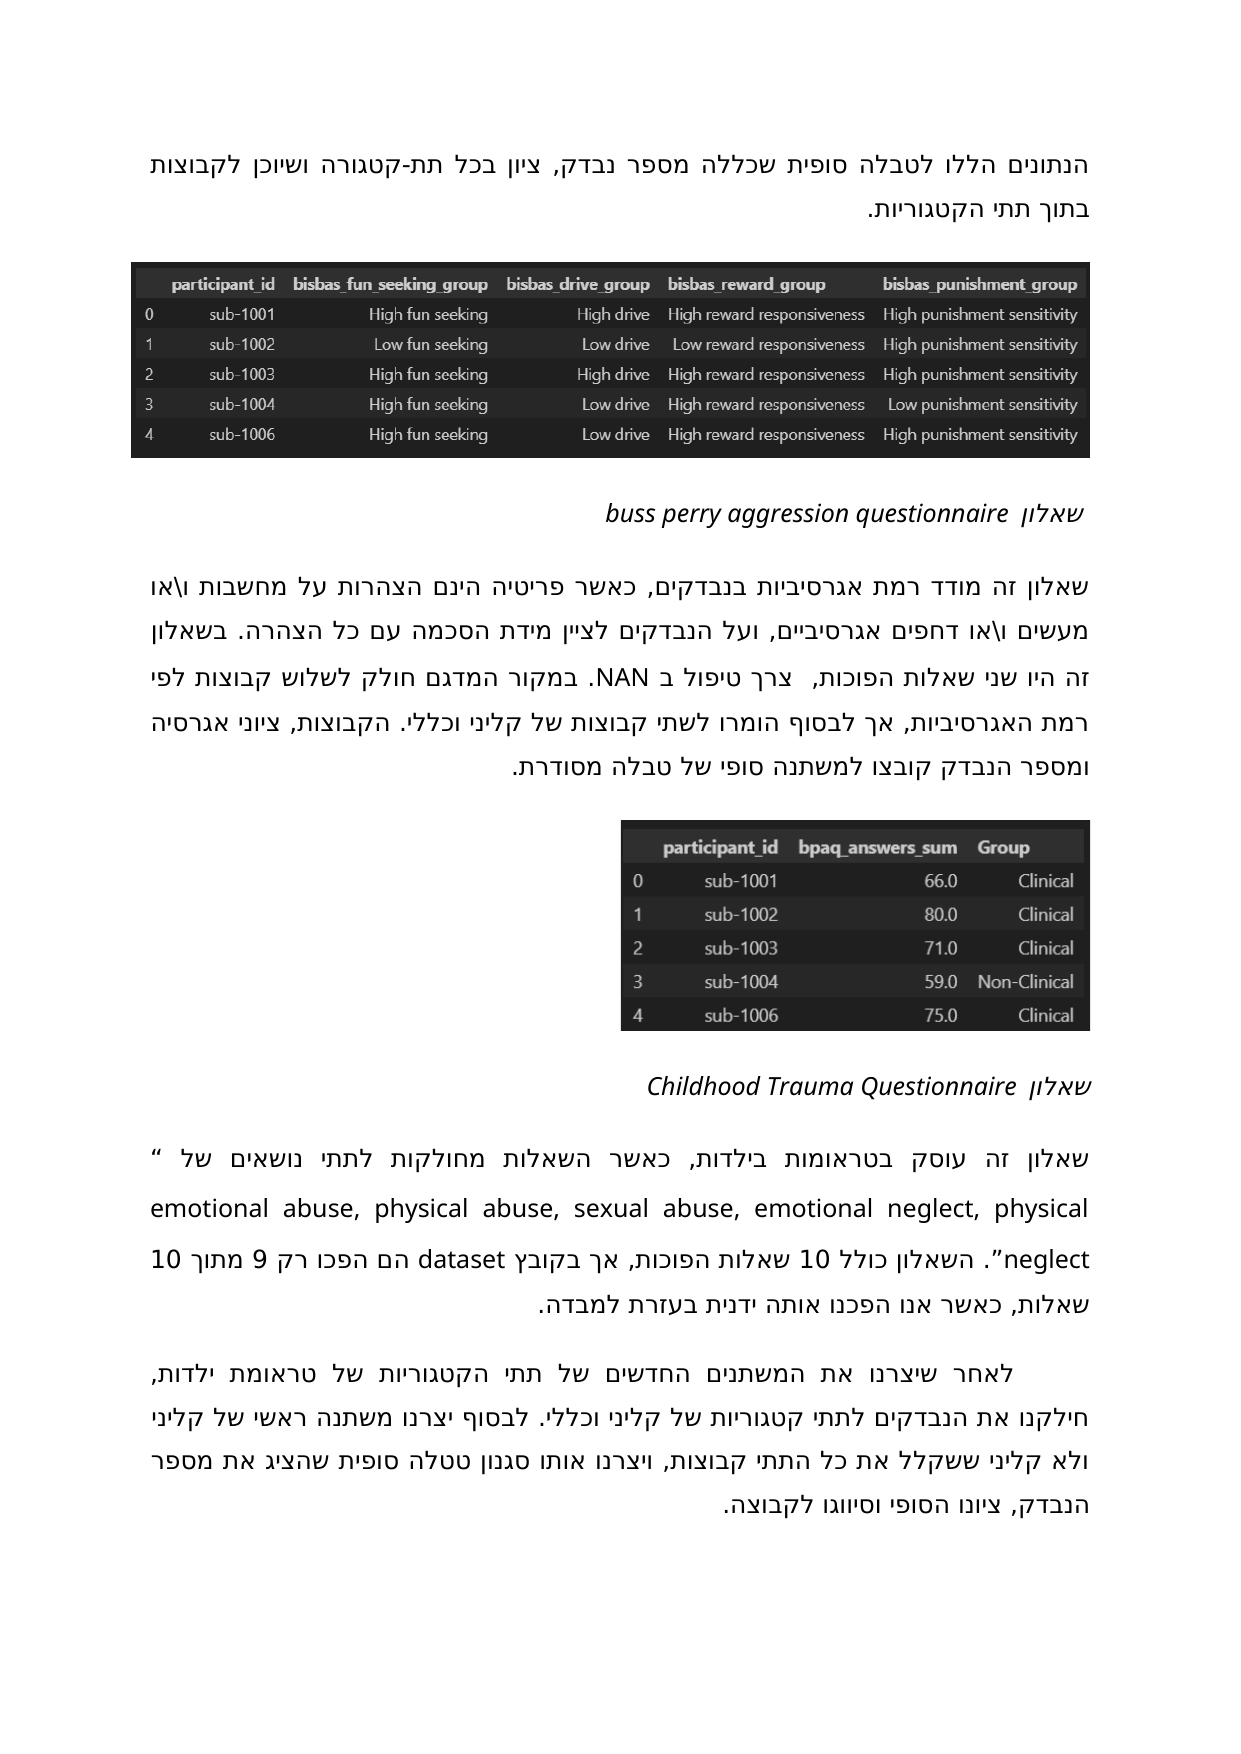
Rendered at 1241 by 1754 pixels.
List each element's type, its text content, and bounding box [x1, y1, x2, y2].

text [150, 150, 1090, 223]
picture [131, 262, 1090, 458]
picture [620, 820, 1091, 1031]
text שאלון Childhood Trauma Questionnaire [150, 1068, 1090, 1102]
text שאלון זה עוסק בטראומות בילדות, כאשר השאלות מחולקות לתתי נושאים של “emotional abuse, physical abuse, sexual abuse, emotional neglect, physical neglect”. השאלון כולל 10 שאלות הפוכות, אך בקובץ dataset הם הפכו רק 9 מתוך 10 שאלות, כאשר אנו הפכנו אותה ידנית בעזרת למבדה. [150, 1144, 1090, 1319]
text שאלון זה מודד רמת אגרסיביות בנבדקים, כאשר פריטיה הינם הצהרות על מחשבות ו\או מעשים ו\או דחפים אגרסיביים, ועל הנבדקים לציין מידת הסכמה עם כל הצהרה. בשאלון זה היו שני שאלות הפוכות, צרך טיפול ב NAN. במקור המדגם חולק לשלוש קבוצות לפי רמת האגרסיביות, אך לבסוף הומרו לשתי קבוצות של קליני וכללי. הקבוצות, ציוני אגרסיה ומספר הנבדק קובצו למשתנה סופי של טבלה מסודרת. [150, 572, 1090, 781]
text שאלון buss perry aggression questionnaire [150, 496, 1090, 530]
text לאחר שיצרנו את המשתנים החדשים של תתי הקטגוריות של טראומת ילדות, חילקנו את הנבדקים לתתי קטגוריות של קליני וכללי. לבסוף יצרנו משתנה ראשי של קליני ולא קליני ששקלל את כל התתי קבוצות, ויצרנו אותו סגנון טטלה סופית שהציג את מספר הנבדק, ציונו הסופי וסיווגו לקבוצה. [150, 1359, 1090, 1519]
